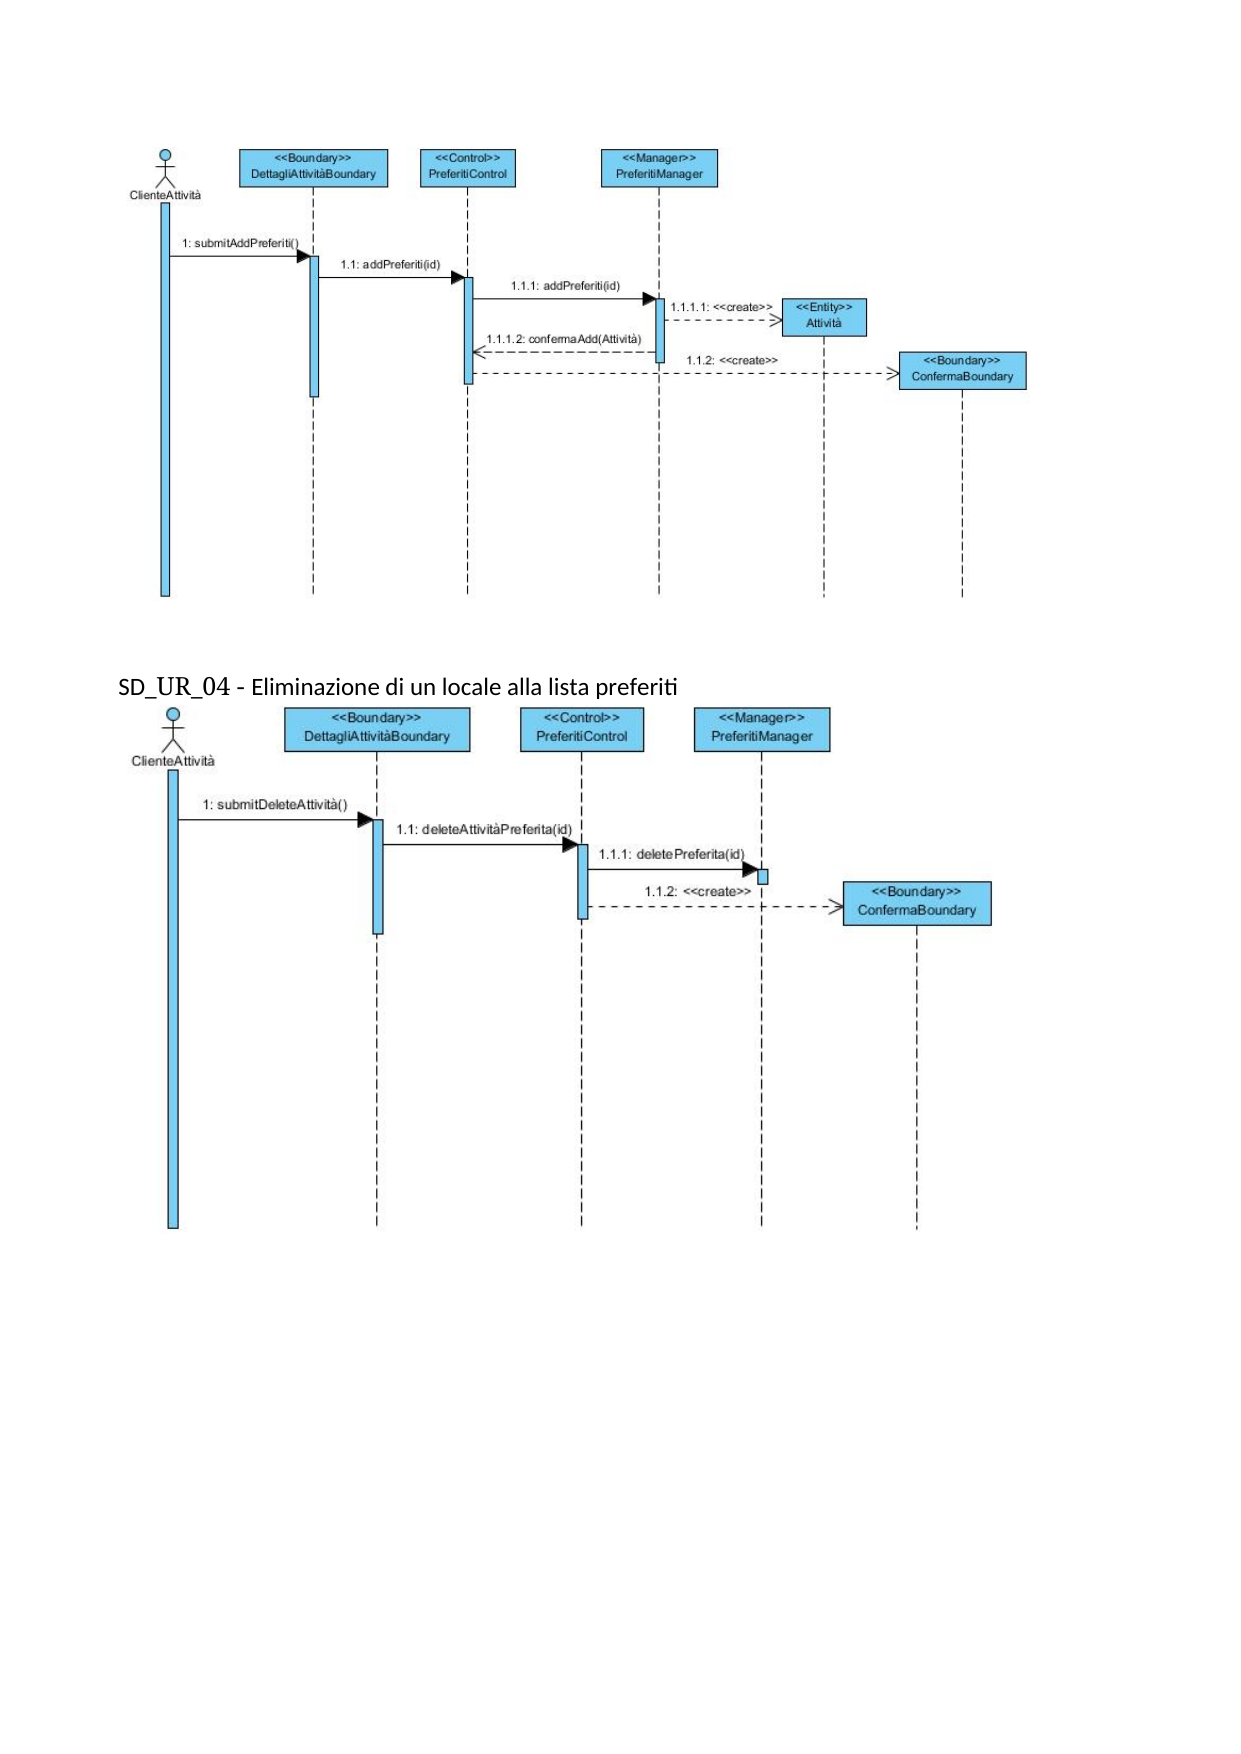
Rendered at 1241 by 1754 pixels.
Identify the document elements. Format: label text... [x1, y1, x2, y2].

picture [118, 147, 1031, 601]
picture [118, 705, 997, 1234]
